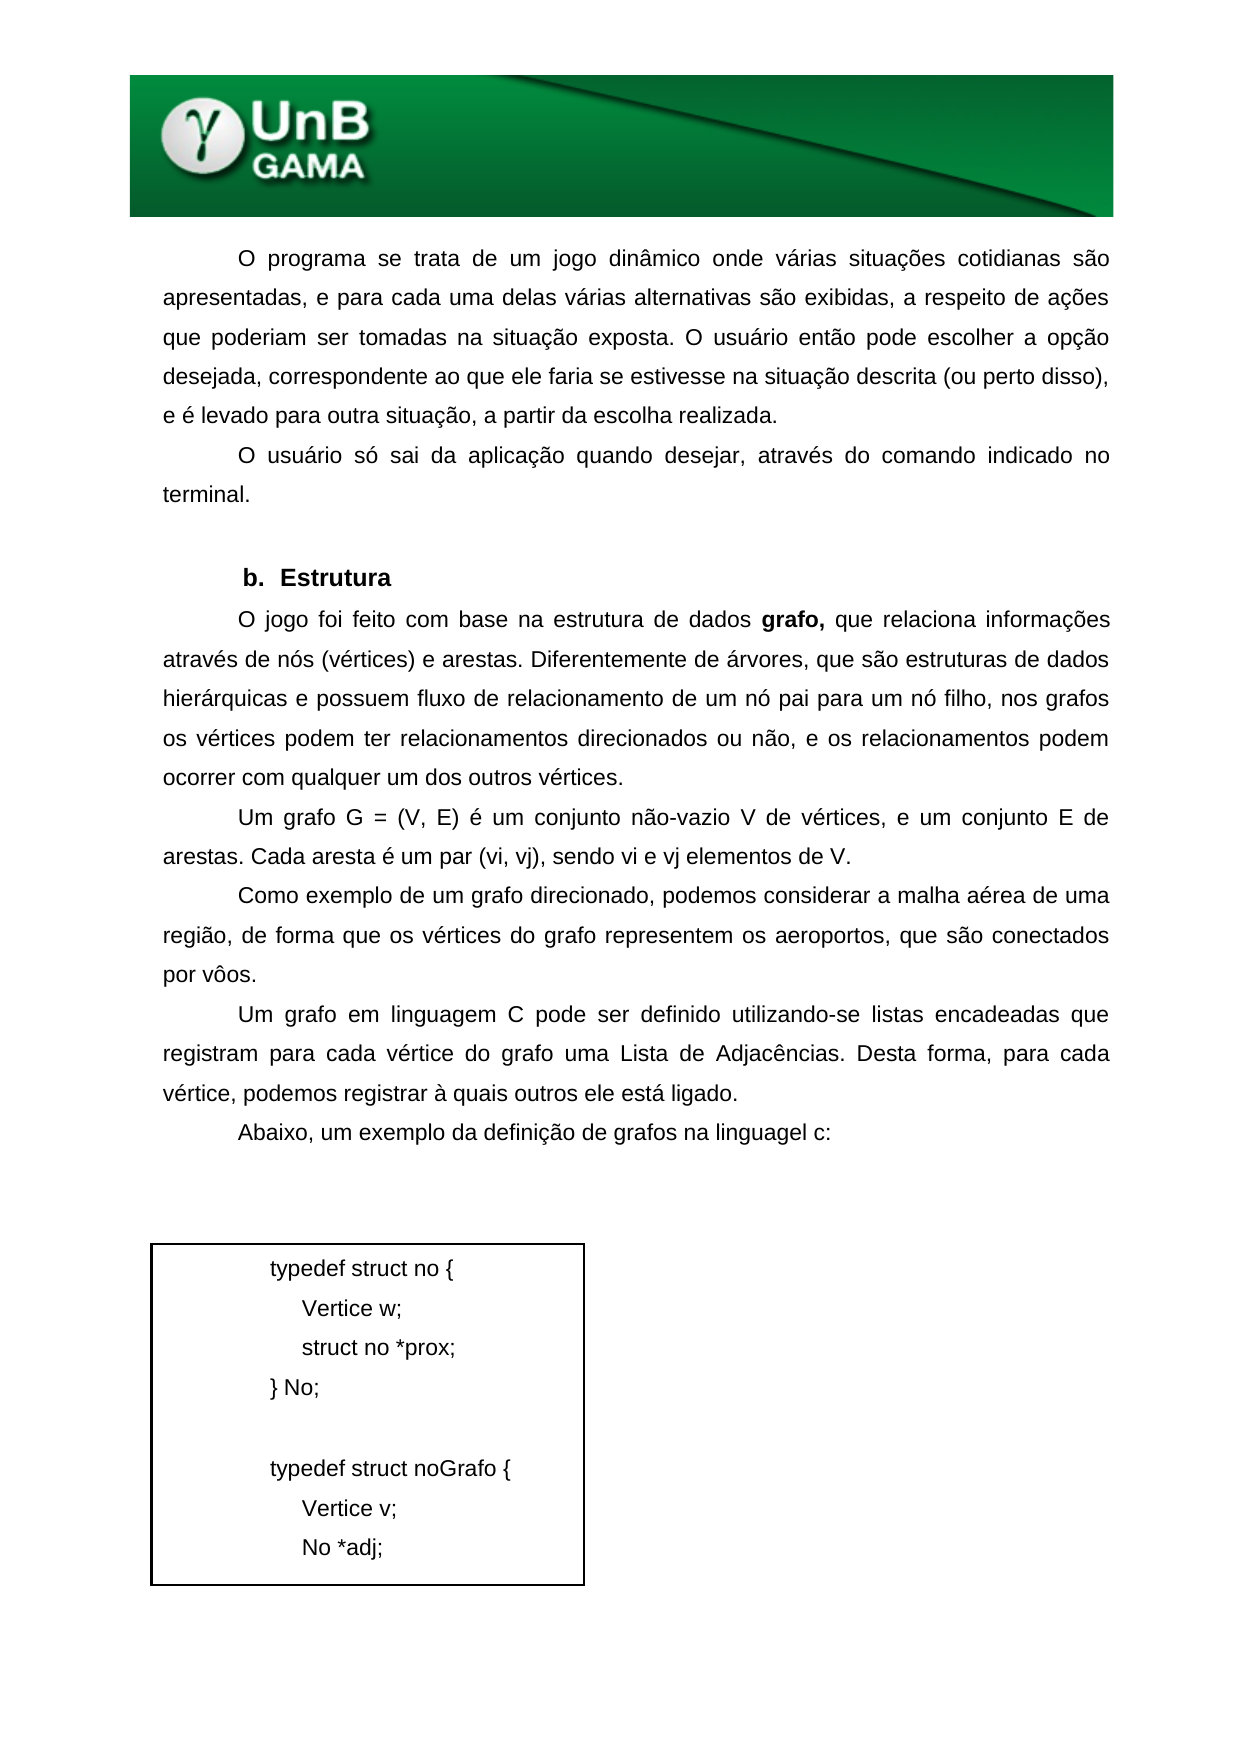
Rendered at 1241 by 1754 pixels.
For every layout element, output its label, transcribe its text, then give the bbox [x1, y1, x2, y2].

text Um grafo G = (V, E) é um conjunto não-vazio V de vértices, e um conjunto E de arestas. Cada aresta é um par (vi, vj), sendo vi e vj elementos de V. [163, 803, 1110, 869]
picture [129, 75, 1114, 217]
table_header typedef struct no { Vertice w; struct no *prox; } No; typedef struct noGrafo { Vertice v; No *adj; struct noGrafo *prox; } ListaAdj; [153, 1245, 583, 1584]
text O jogo foi feito com base na estrutura de dados grafo, que relaciona informações através de nós (vértices) e arestas. Diferentemente de árvores, que são estruturas de dados hierárquicas e possuem fluxo de relacionamento de um nó pai para um nó filho, nos grafos os vértices podem ter relacionamentos direcionados ou não, e os relacionamentos podem ocorrer com qualquer um dos outros vértices. [163, 606, 1110, 790]
text Abaixo, um exemplo da definição de grafos na linguagel c: [163, 1119, 1110, 1146]
list Estrutura [242, 563, 1110, 592]
text Como exemplo de um grafo direcionado, podemos considerar a malha aérea de uma região, de forma que os vértices do grafo representem os aeroportos, que são conectados por vôos. [163, 882, 1110, 988]
text O usuário só sai da aplicação quando desejar, através do comando indicado no terminal. [163, 442, 1110, 508]
text Um grafo em linguagem C pode ser definido utilizando-se listas encadeadas que registram para cada vértice do grafo uma Lista de Adjacências. Desta forma, para cada vértice, podemos registrar à quais outros ele está ligado. [163, 1001, 1110, 1106]
